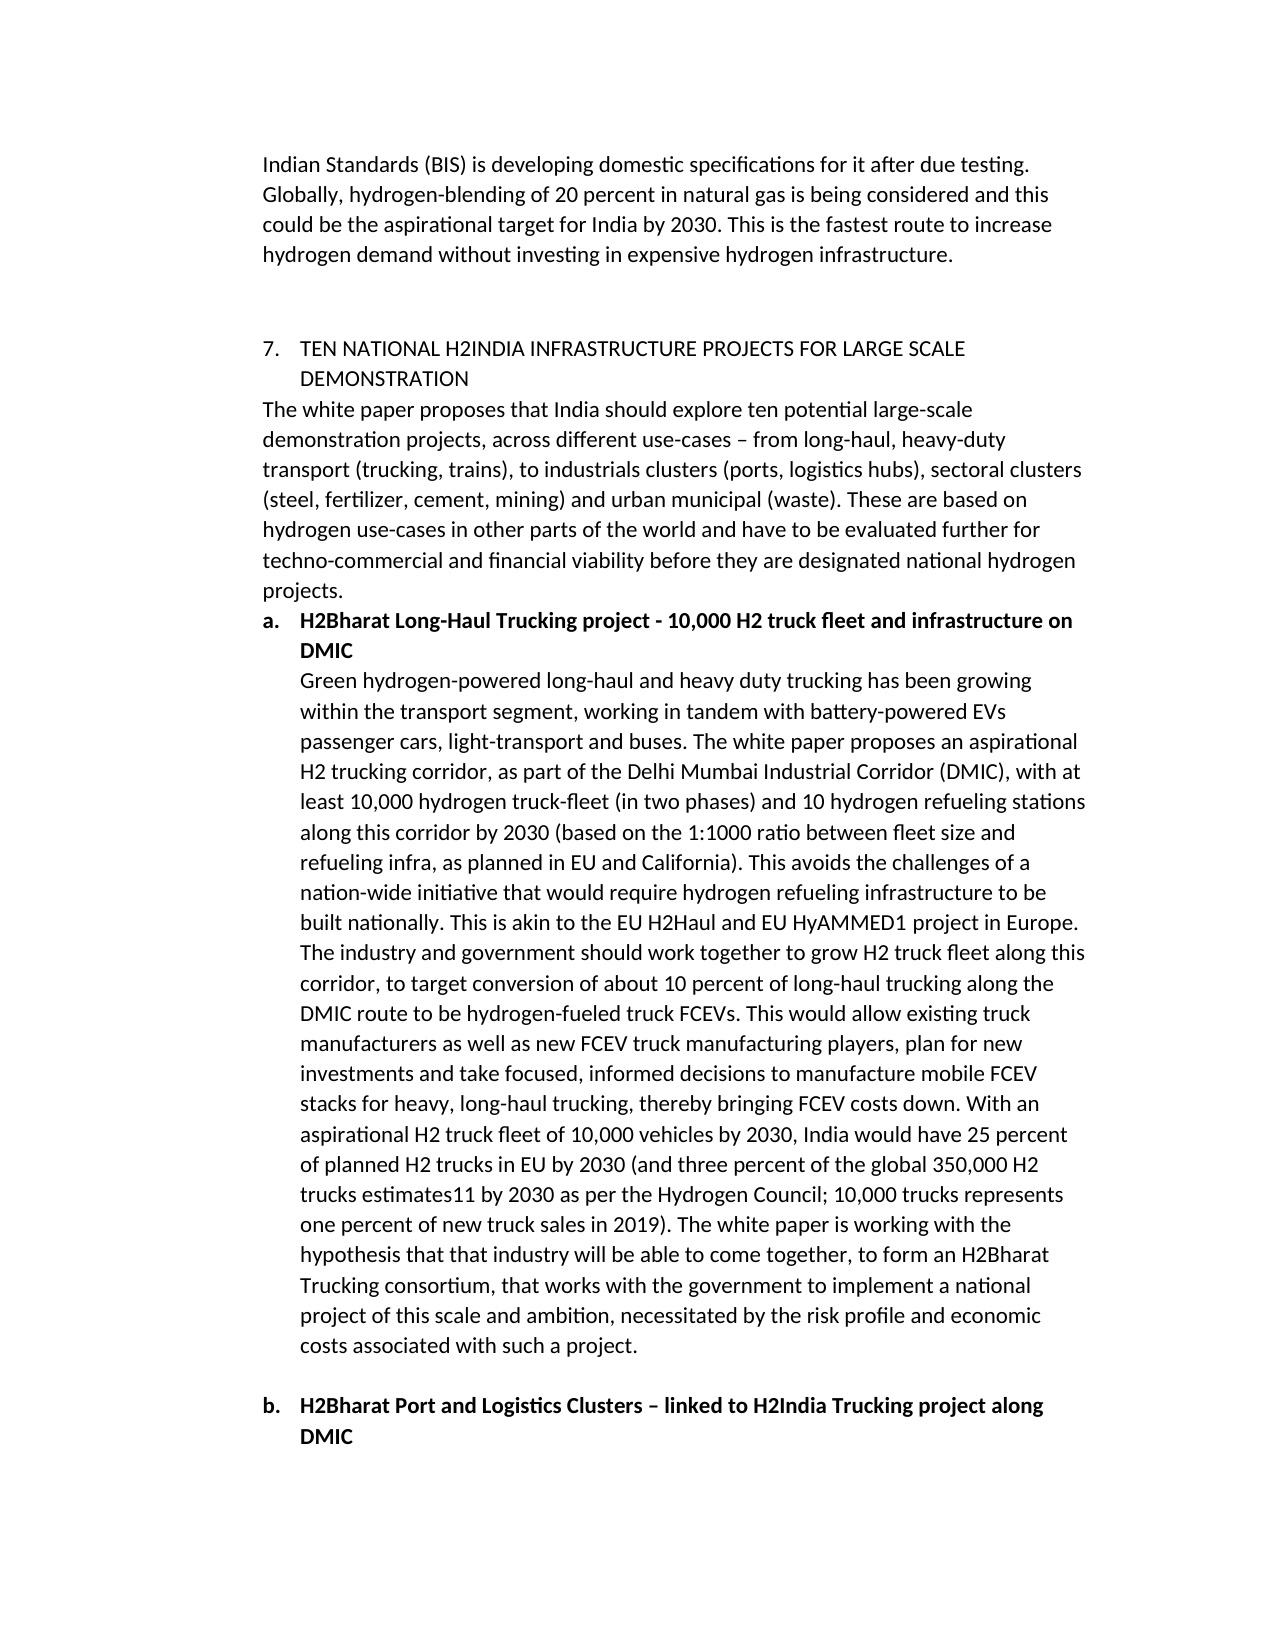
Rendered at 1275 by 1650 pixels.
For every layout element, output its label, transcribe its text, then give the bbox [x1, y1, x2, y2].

list The white paper proposes that India should explore ten potential large-scale demonstration projects, across different use-cases – from long-haul, heavy-duty transport (trucking, trains), to industrials clusters (ports, logistics hubs), sectoral clusters (steel, fertilizer, cement, mining) and urban municipal (waste). These are based on hydrogen use-cases in other parts of the world and have to be evaluated further for techno-commercial and financial viability before they are designated national hydrogen projects. [262, 395, 1087, 604]
list TEN NATIONAL H2INDIA INFRASTRUCTURE PROJECTS FOR LARGE SCALE DEMONSTRATION [262, 334, 1087, 393]
list H2Bharat Port and Logistics Clusters – linked to H2India Trucking project along DMIC [262, 1392, 1087, 1450]
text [262, 150, 1087, 269]
list H2Bharat Long-Haul Trucking project - 10,000 H2 truck fleet and infrastructure on DMIC [262, 606, 1087, 664]
list Green hydrogen-powered long-haul and heavy duty trucking has been growing within the transport segment, working in tandem with battery-powered EVs passenger cars, light-transport and buses. The white paper proposes an aspirational H2 trucking corridor, as part of the Delhi Mumbai Industrial Corridor (DMIC), with at least 10,000 hydrogen truck-fleet (in two phases) and 10 hydrogen refueling stations along this corridor by 2030 (based on the 1:1000 ratio between fleet size and refueling infra, as planned in EU and California). This avoids the challenges of a nation-wide initiative that would require hydrogen refueling infrastructure to be built nationally. This is akin to the EU H2Haul and EU HyAMMED1 project in Europe. The industry and government should work together to grow H2 truck fleet along this corridor, to target conversion of about 10 percent of long-haul trucking along the DMIC route to be hydrogen-fueled truck FCEVs. This would allow existing truck manufacturers as well as new FCEV truck manufacturing players, plan for new investments and take focused, informed decisions to manufacture mobile FCEV stacks for heavy, long-haul trucking, thereby bringing FCEV costs down. With an aspirational H2 truck fleet of 10,000 vehicles by 2030, India would have 25 percent of planned H2 trucks in EU by 2030 (and three percent of the global 350,000 H2 trucks estimates11 by 2030 as per the Hydrogen Council; 10,000 trucks represents one percent of new truck sales in 2019). The white paper is working with the hypothesis that that industry will be able to come together, to form an H2Bharat Trucking consortium, that works with the government to implement a national project of this scale and ambition, necessitated by the risk profile and economic costs associated with such a project. [300, 667, 1087, 1359]
